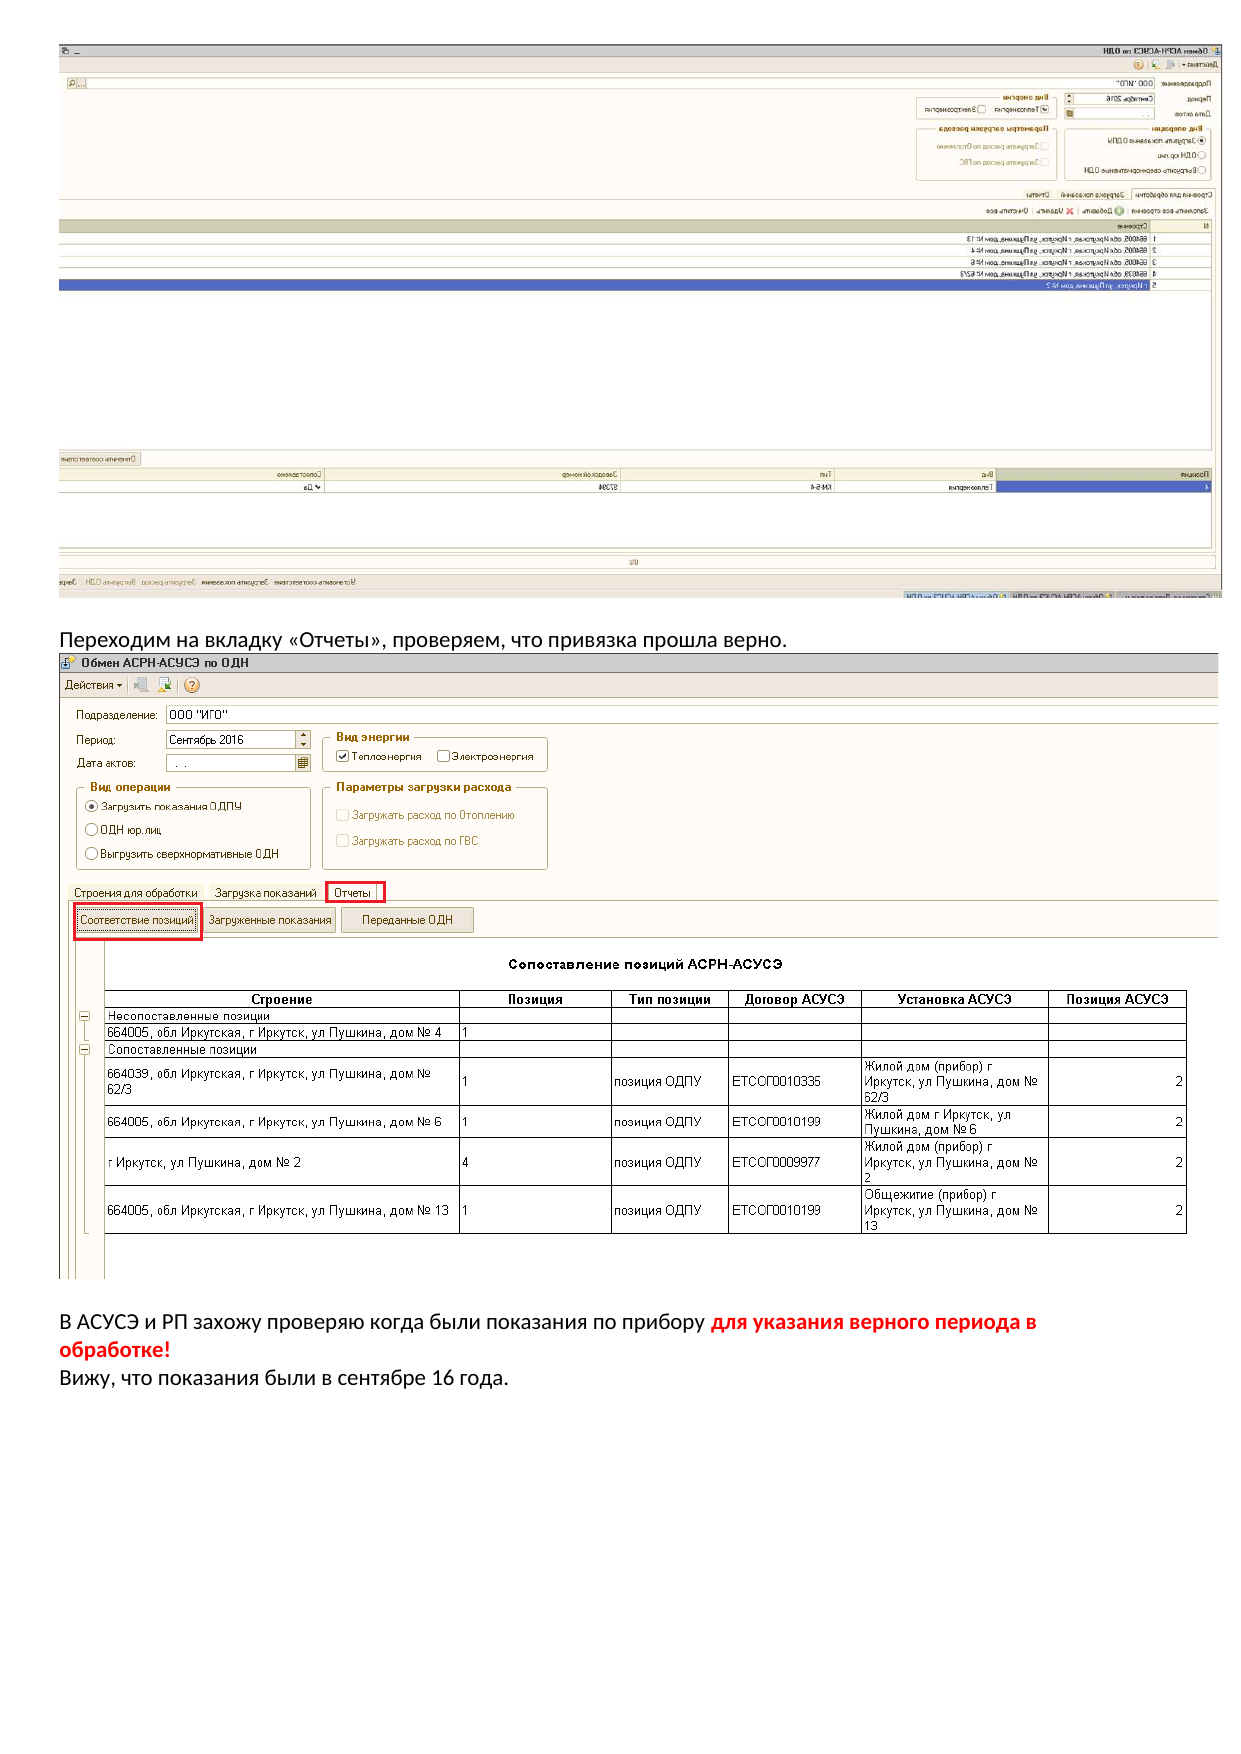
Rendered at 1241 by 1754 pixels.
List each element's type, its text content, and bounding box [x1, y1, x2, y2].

picture [59, 653, 1219, 1279]
text В АСУСЭ и РП захожу проверяю когда были показания по прибору для указания верного периода в обработке! [59, 1307, 1152, 1363]
text Переходим на вкладку «Отчеты», проверяем, что привязка прошла верно. [59, 626, 1152, 653]
text Вижу, что показания были в сентябре 16 года. [59, 1363, 1152, 1391]
picture [59, 44, 1223, 598]
